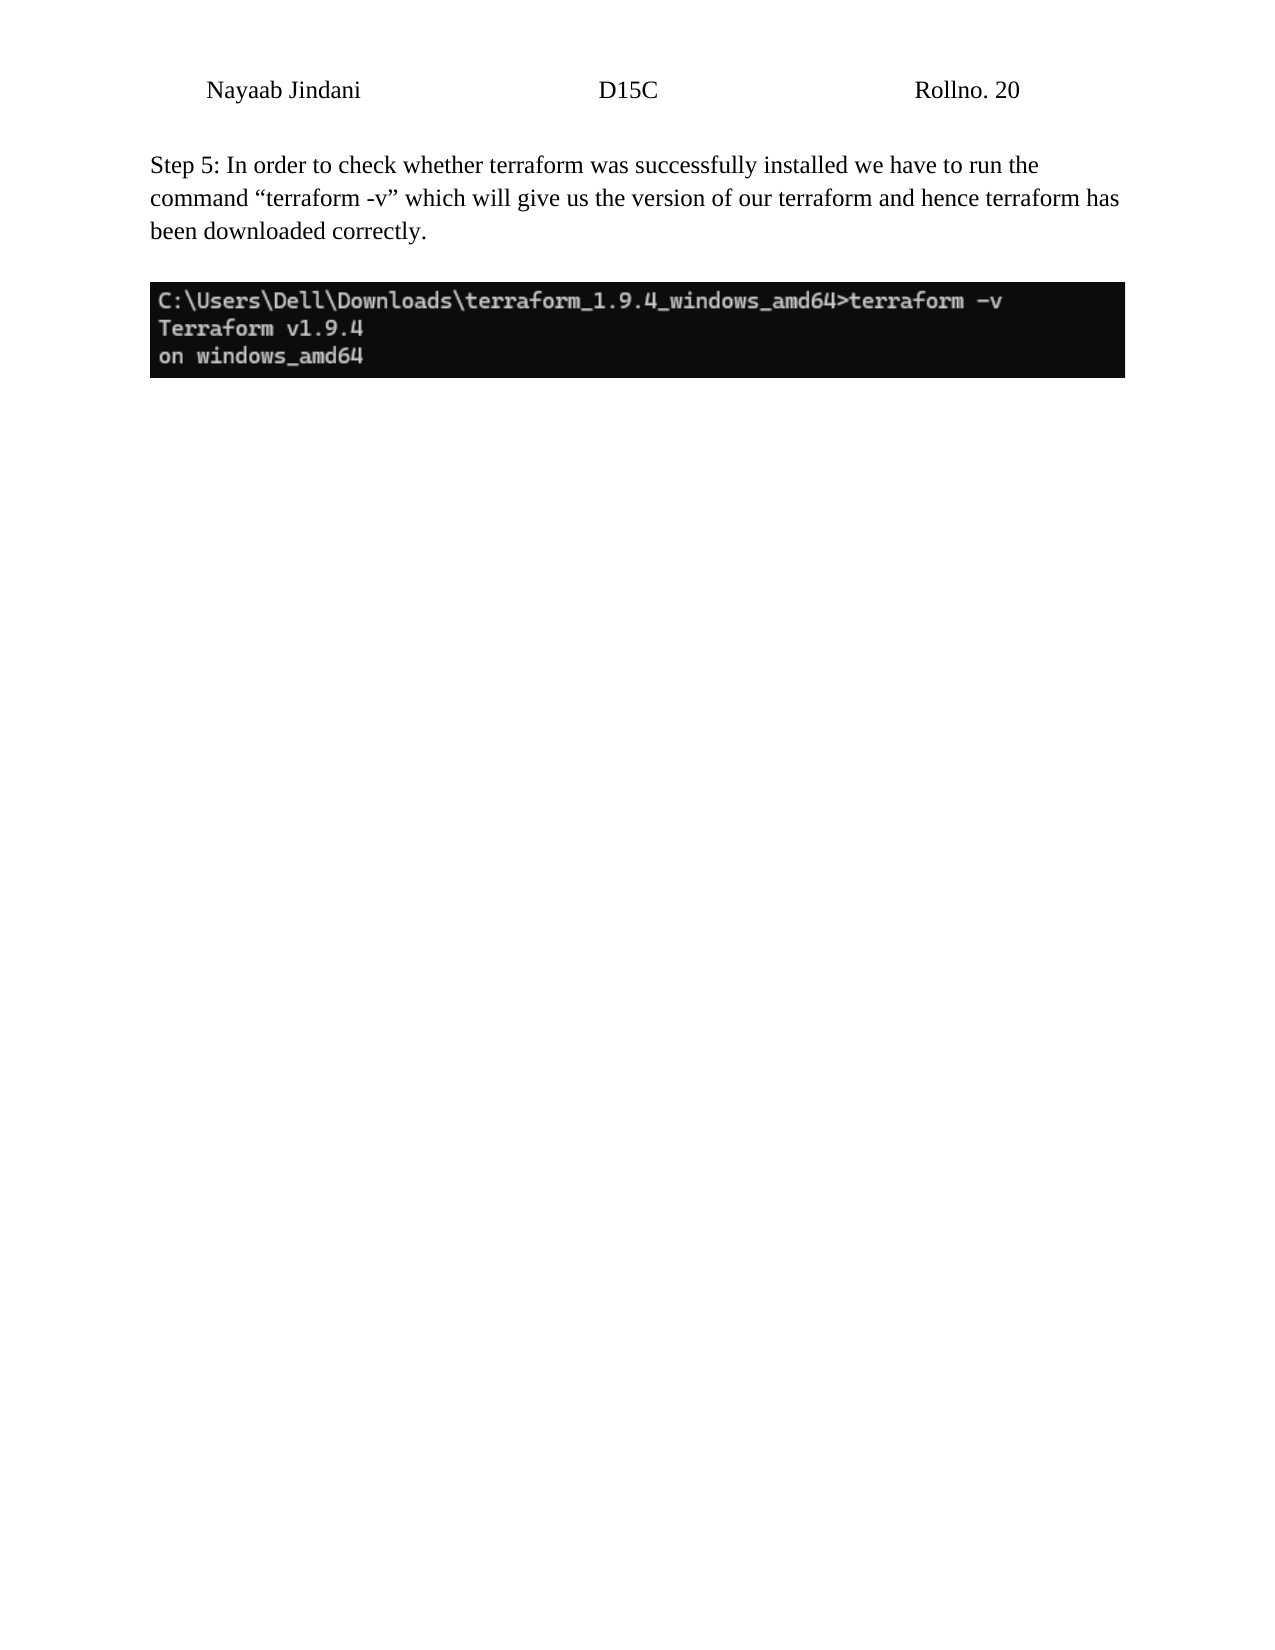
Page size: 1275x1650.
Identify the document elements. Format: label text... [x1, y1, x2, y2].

picture [150, 282, 1125, 378]
text Step 5: In order to check whether terraform was successfully installed we have to run the command “terraform -v” which will give us the version of our terraform and hence terraform has been downloaded correctly. [150, 150, 1125, 245]
